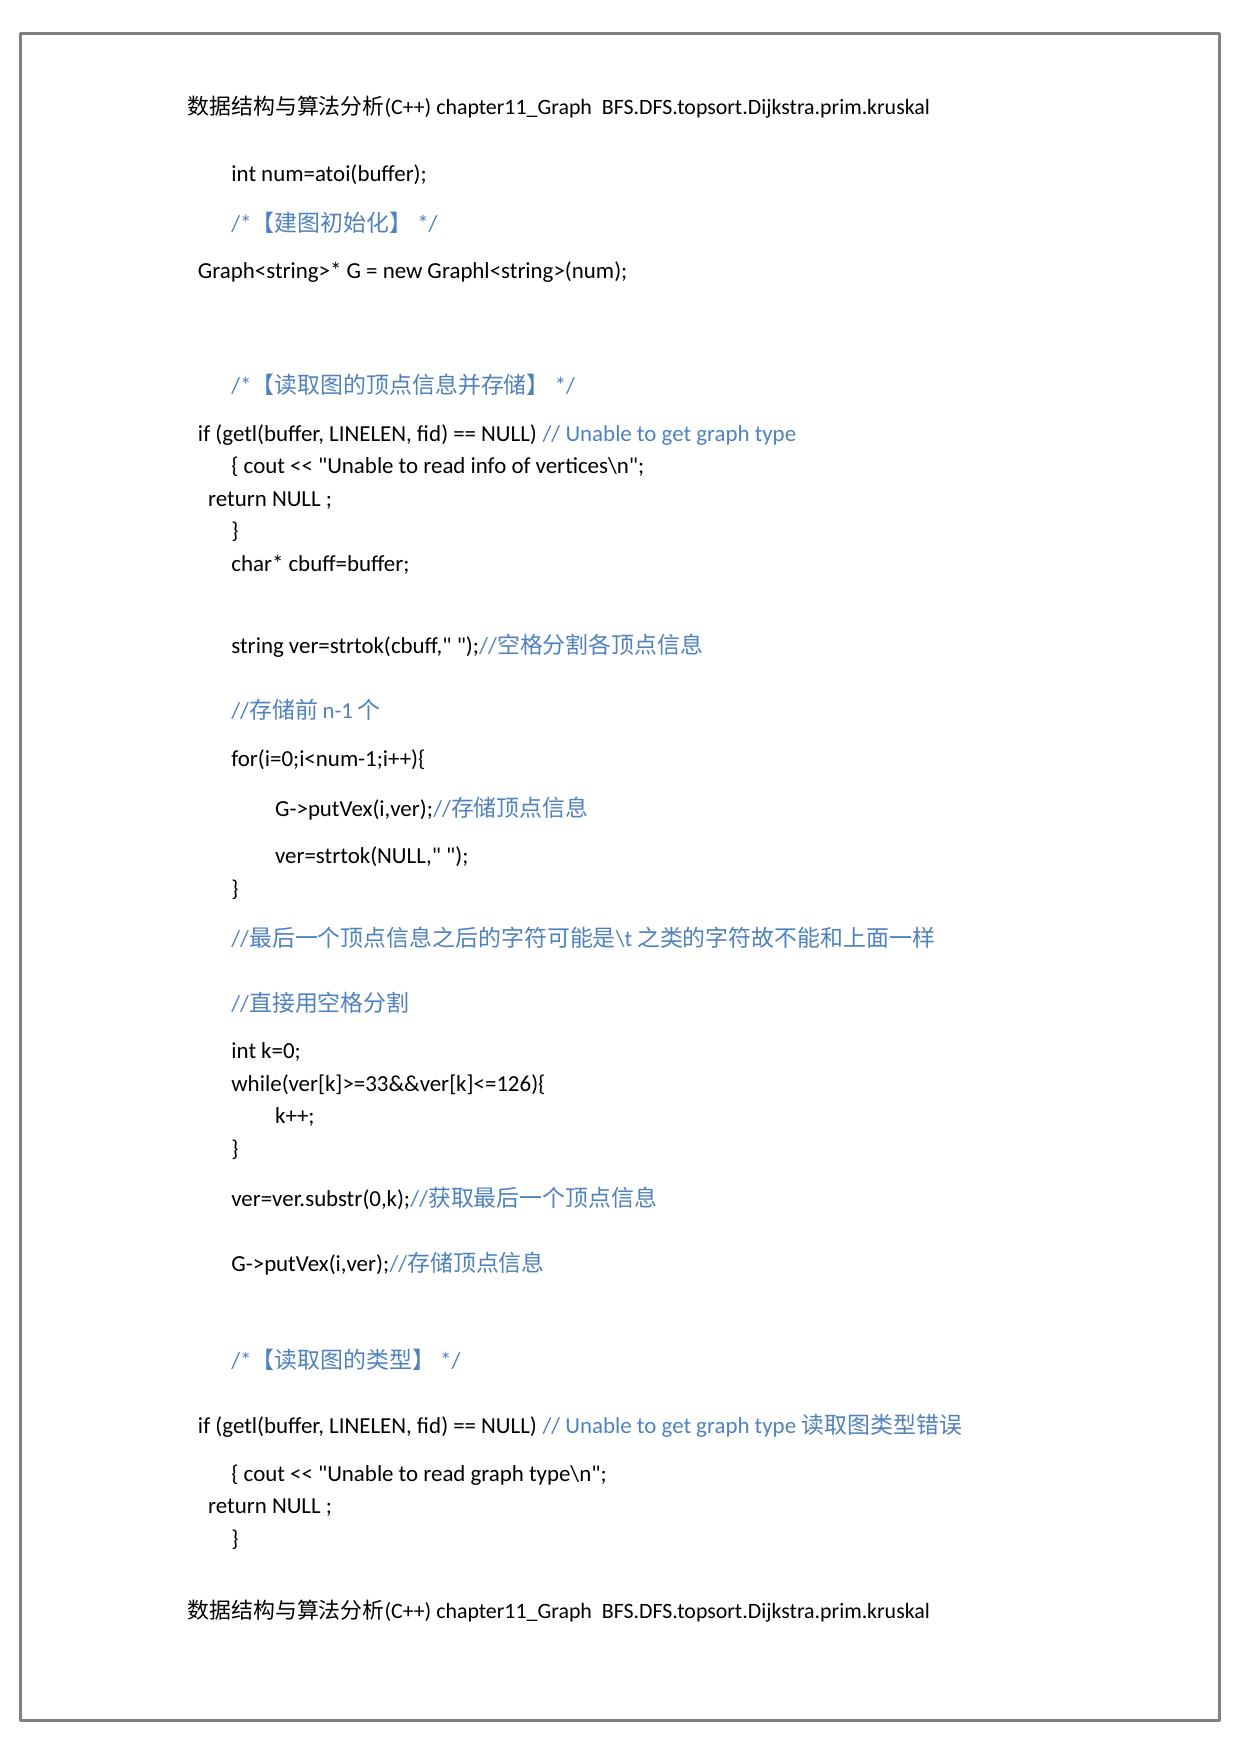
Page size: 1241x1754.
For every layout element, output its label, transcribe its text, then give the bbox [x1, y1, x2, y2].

text int k=0; [187, 1034, 1053, 1066]
text //直接用空格分割 [187, 969, 1053, 1034]
text if (getl(buffer, LINELEN, fid) == NULL) // Unable to get graph type 读取图类型错误 [187, 1391, 1053, 1456]
text /*【建图初始化】 */ [187, 189, 1053, 254]
text k++; [187, 1099, 1053, 1131]
text ver=strtok(NULL," "); [187, 839, 1053, 871]
text } [187, 1521, 1053, 1554]
text if (getl(buffer, LINELEN, fid) == NULL) // Unable to get graph type [187, 416, 1053, 449]
text } [187, 871, 1053, 904]
text return NULL ; [187, 481, 1053, 514]
text /*【读取图的类型】 */ [187, 1326, 1053, 1391]
text for(i=0;i<num-1;i++){ [187, 741, 1053, 774]
text } [187, 514, 1053, 546]
text char* cbuff=buffer; [187, 546, 1053, 579]
text ver=ver.substr(0,k);//获取最后一个顶点信息 [187, 1164, 1053, 1229]
text Graph<string>* G = new Graphl<string>(num); [187, 254, 1053, 286]
text { cout << "Unable to read info of vertices\n"; [187, 449, 1053, 481]
text { cout << "Unable to read graph type\n"; [187, 1456, 1053, 1489]
text /*【读取图的顶点信息并存储】 */ [187, 351, 1053, 416]
text return NULL ; [187, 1489, 1053, 1521]
text G->putVex(i,ver);//存储顶点信息 [187, 774, 1053, 839]
text //最后一个顶点信息之后的字符可能是\t之类的字符故不能和上面一样 [187, 904, 1053, 969]
text int num=atoi(buffer); [187, 156, 1053, 189]
text //存储前n-1个 [187, 676, 1053, 741]
text G->putVex(i,ver);//存储顶点信息 [187, 1229, 1053, 1294]
text } [187, 1131, 1053, 1164]
text string ver=strtok(cbuff," ");//空格分割各顶点信息 [187, 611, 1053, 676]
text while(ver[k]>=33&&ver[k]<=126){ [187, 1066, 1053, 1099]
